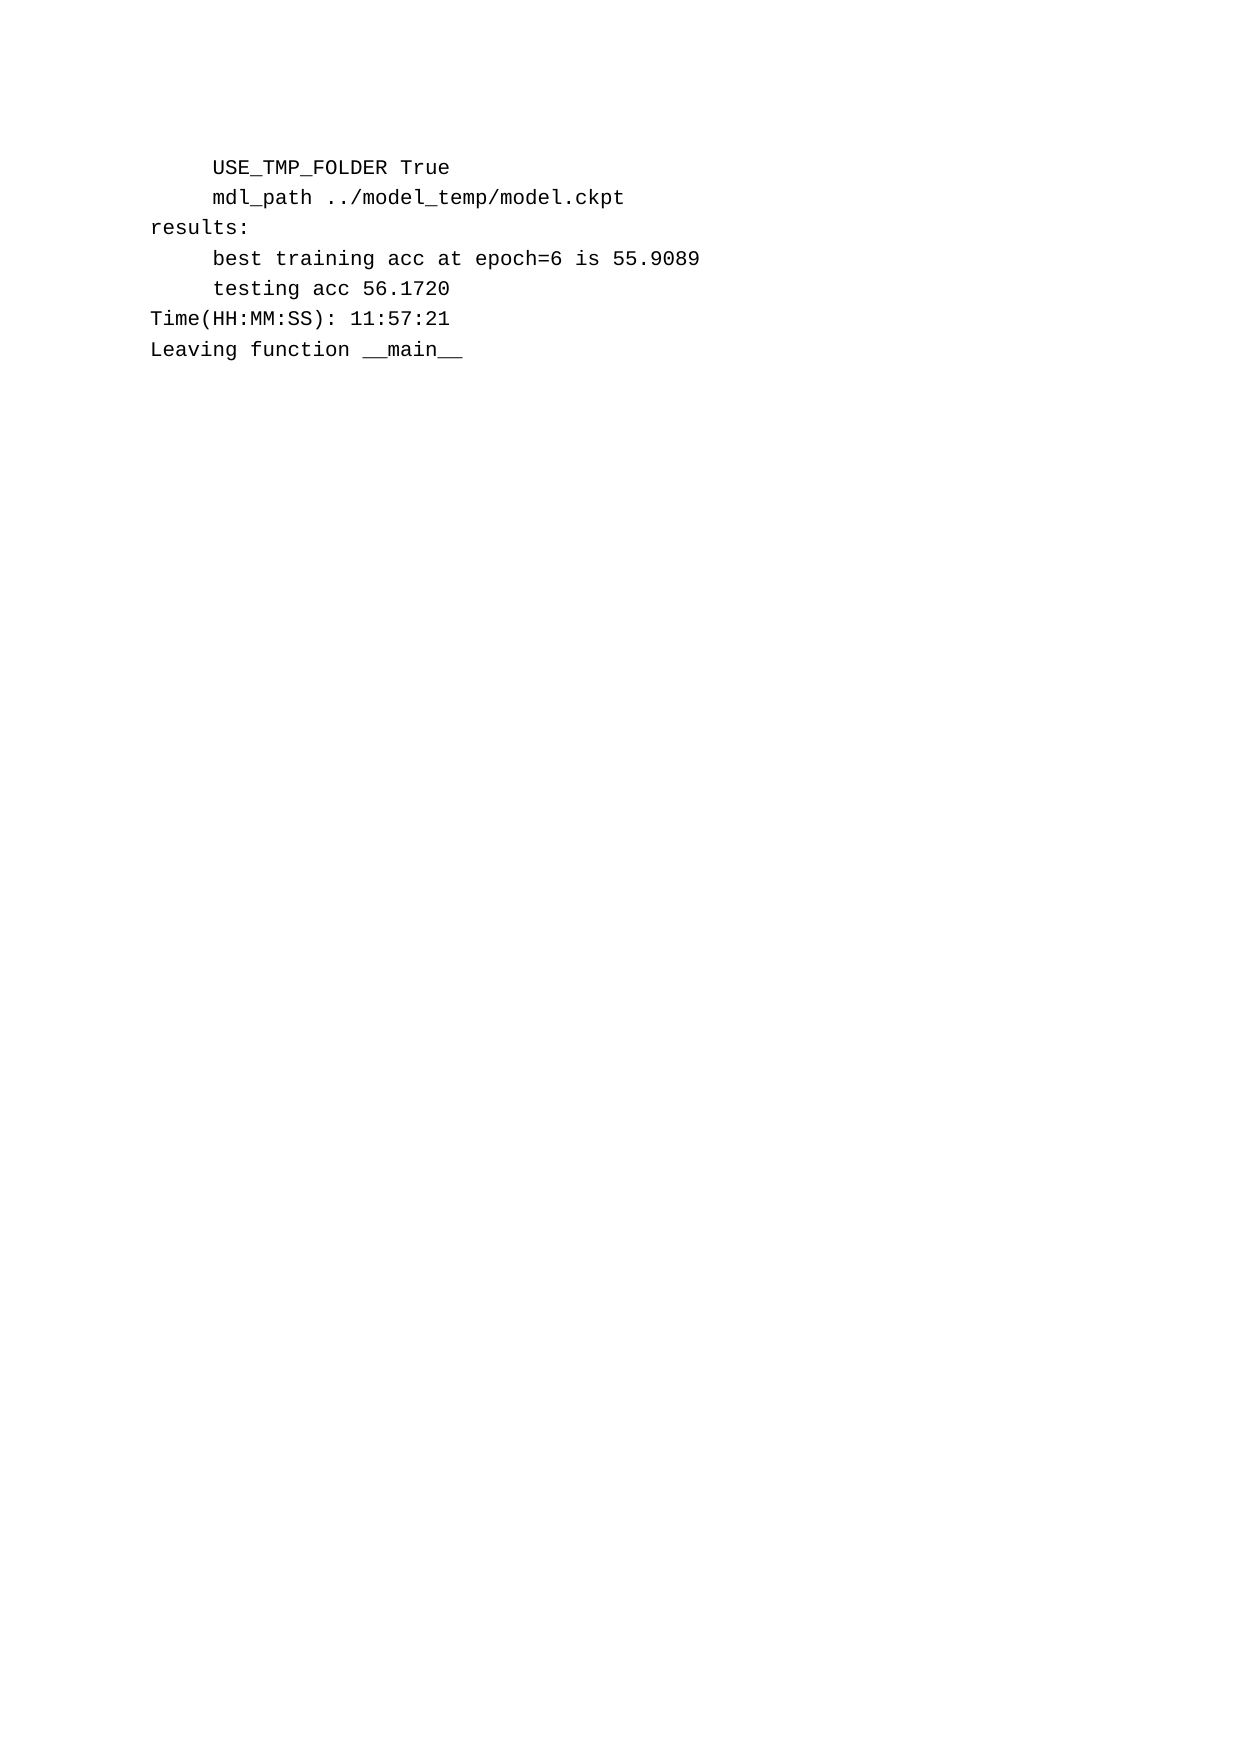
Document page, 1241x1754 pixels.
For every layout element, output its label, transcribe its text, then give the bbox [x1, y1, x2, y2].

text Time(HH:MM:SS): 11:57:21 [150, 302, 1090, 332]
text testing acc 56.1720 [150, 271, 1090, 302]
text results: [150, 211, 1090, 241]
text USE_TMP_FOLDER True [150, 150, 1090, 180]
text best training acc at epoch=6 is 55.9089 [150, 241, 1090, 271]
text mdl_path ../model_temp/model.ckpt [150, 180, 1090, 211]
text Leaving function __main__ [150, 332, 1090, 362]
